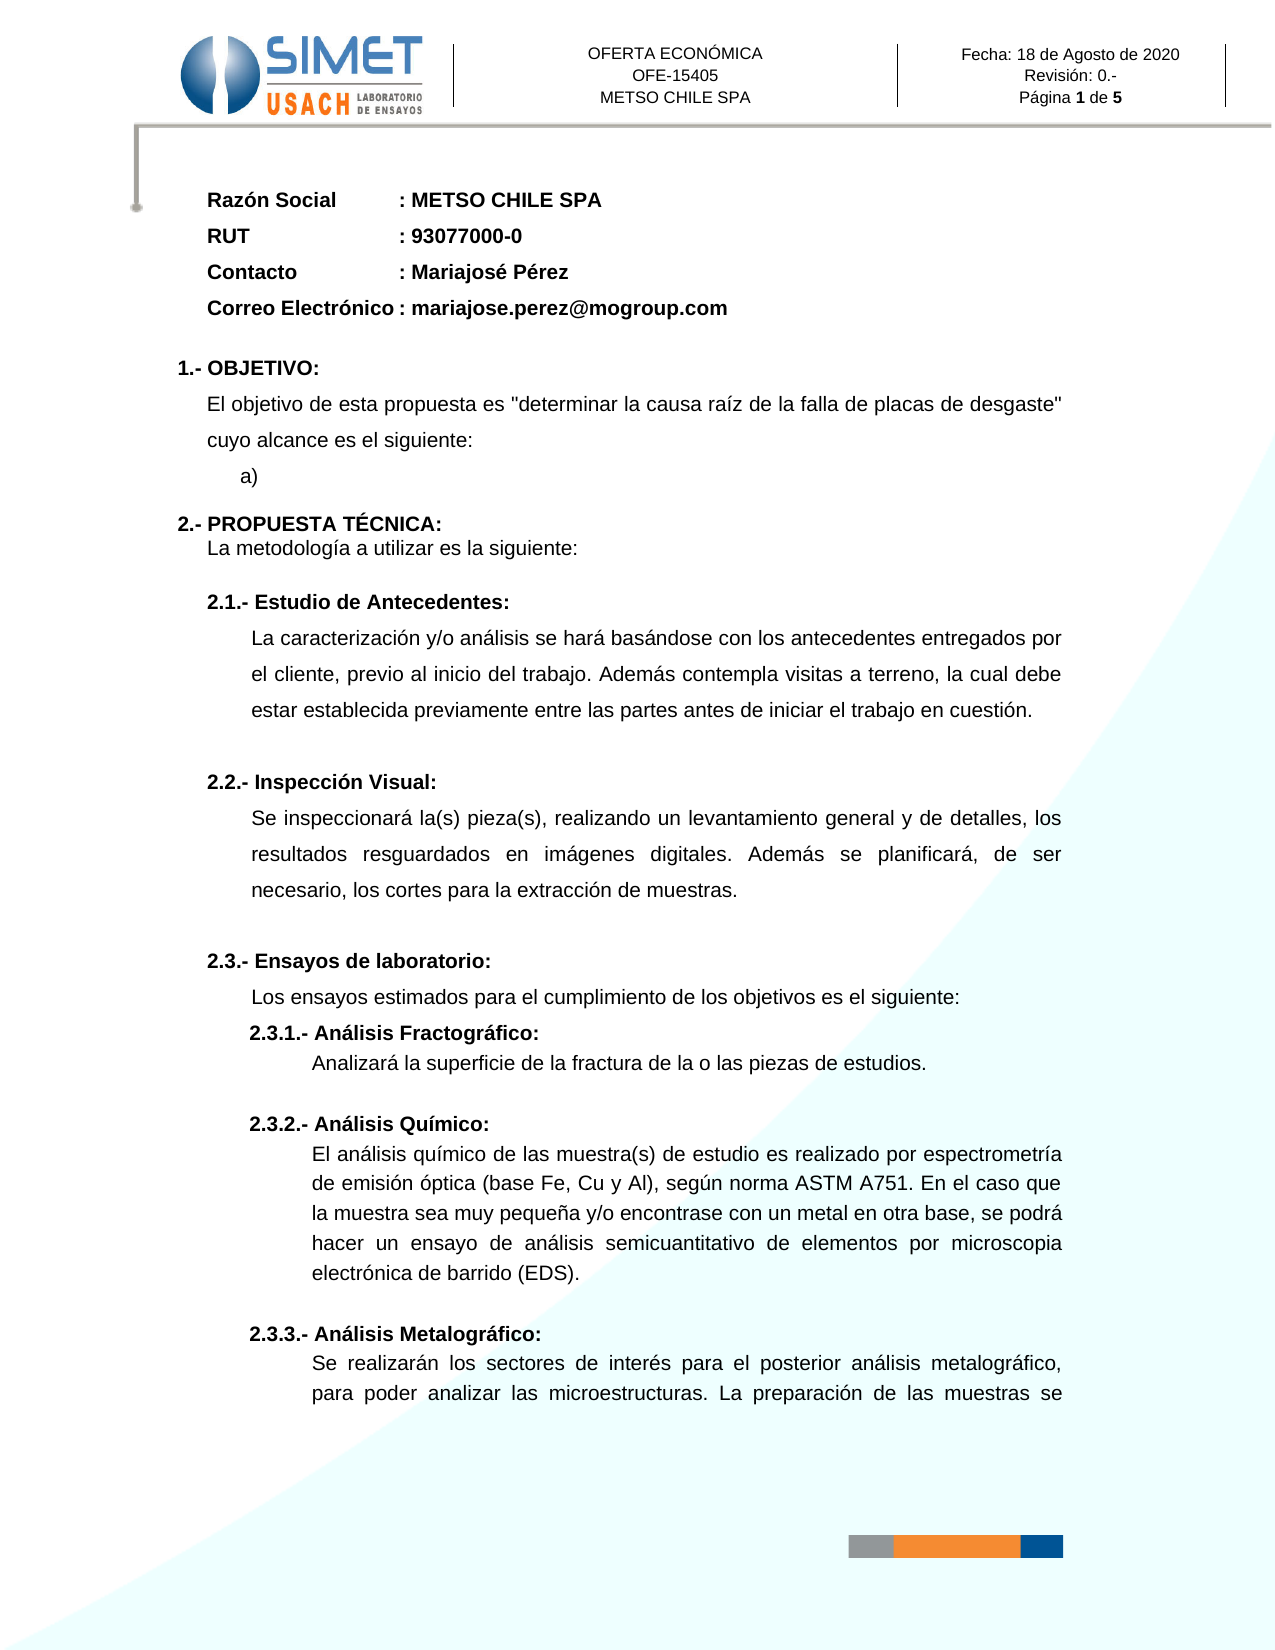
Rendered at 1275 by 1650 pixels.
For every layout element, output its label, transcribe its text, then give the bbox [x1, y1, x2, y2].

text El análisis químico de las muestra(s) de estudio es realizado por espectrometría de emisión óptica (base Fe, Cu y Al), según norma ASTM A751. En el caso que la muestra sea muy pequeña y/o encontrase con un metal en otra base, se podrá hacer un ensayo de análisis semicuantitativo de elementos por microscopia electrónica de barrido (EDS). [312, 1141, 1063, 1285]
text a) [240, 463, 1063, 487]
text 2.3.2.- Análisis Químico: [249, 1111, 1063, 1135]
text Razón Social : METSO CHILE SPA [207, 188, 1063, 212]
text 2.3.3.- Análisis Metalográfico: [249, 1321, 1063, 1345]
text 2.2.- Inspección Visual: [207, 769, 1063, 793]
text RUT : 93077000-0 [207, 224, 1063, 248]
text 2.3.1.- Análisis Fractográfico: [249, 1021, 1063, 1045]
text 1.- OBJETIVO: [177, 356, 1063, 380]
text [312, 1351, 1063, 1405]
picture [126, 22, 1272, 219]
text El objetivo de esta propuesta es "determinar la causa raíz de la falla de placas de desgaste" cuyo alcance es el siguiente: [207, 392, 1063, 452]
text 2.1.- Estudio de Antecedentes: [207, 590, 1063, 614]
text La caracterización y/o análisis se hará basándose con los antecedentes entregados por el cliente, previo al inicio del trabajo. Además contempla visitas a terreno, la cual debe estar establecida previamente entre las partes antes de iniciar el trabajo en cuestión. [251, 626, 1063, 722]
text Contacto : Mariajosé Pérez [207, 260, 1063, 284]
text 2.- PROPUESTA TÉCNICA: [177, 511, 1063, 535]
text 2.3.- Ensayos de laboratorio: [207, 949, 1063, 973]
text Analizará la superficie de la fractura de la o las piezas de estudios. [312, 1051, 1063, 1075]
text Los ensayos estimados para el cumplimiento de los objetivos es el siguiente: [251, 985, 1063, 1009]
text Correo Electrónico : mariajose.perez@mogroup.com [207, 296, 1063, 320]
text La metodología a utilizar es la siguiente: [207, 535, 1063, 559]
text Se inspeccionará la(s) pieza(s), realizando un levantamiento general y de detalles, los resultados resguardados en imágenes digitales. Además se planificará, de ser necesario, los cortes para la extracción de muestras. [251, 806, 1063, 901]
